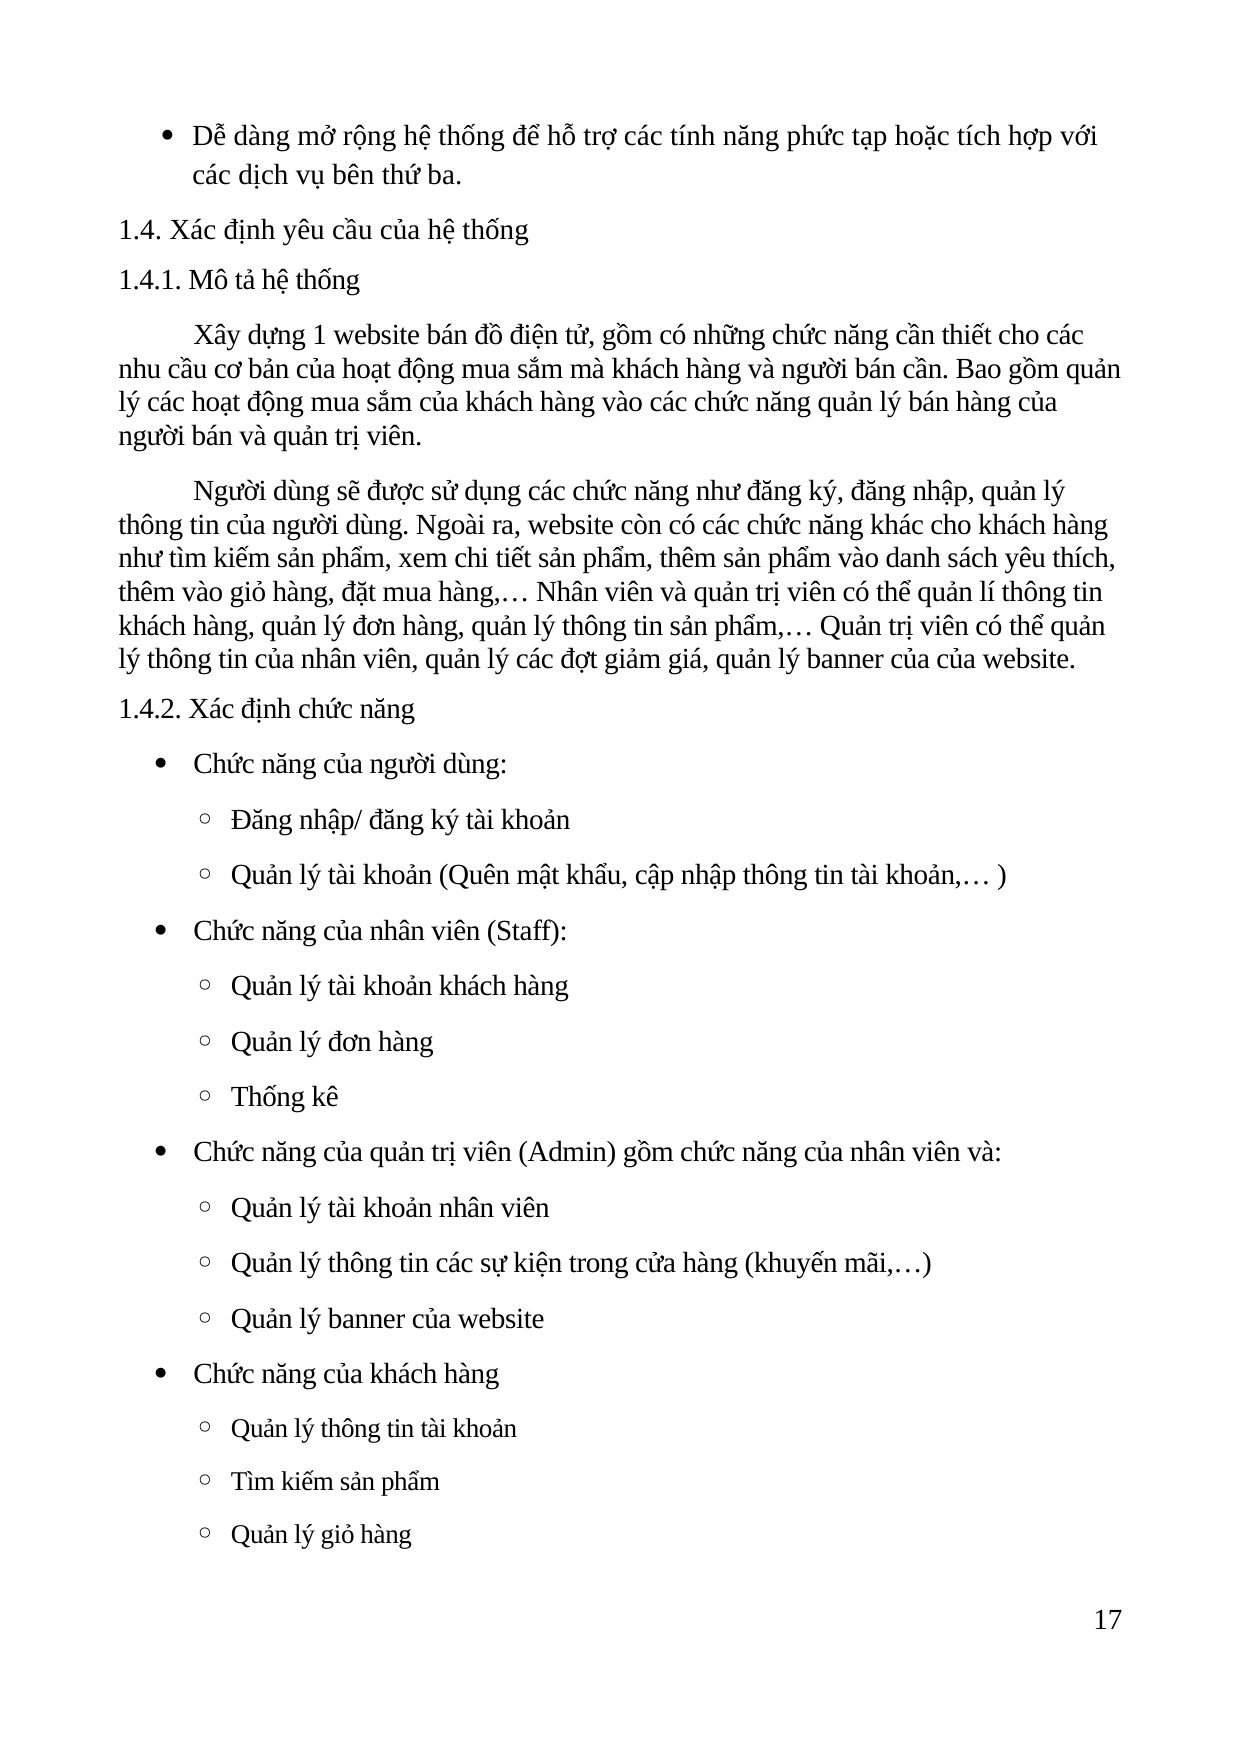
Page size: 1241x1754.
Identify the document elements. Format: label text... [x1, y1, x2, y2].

subtitle 1.4.1. Mô tả hệ thống [118, 262, 1122, 296]
subtitle 1.4.2. Xác định chức năng [118, 691, 1122, 725]
list Quản lý thông tin tài khoản [193, 1412, 1122, 1443]
list Tìm kiếm sản phẩm [193, 1465, 1122, 1497]
list Chức năng của người dùng: [156, 747, 1122, 780]
list Đăng nhập/ đăng ký tài khoản [193, 802, 1122, 836]
list Thống kê [193, 1079, 1122, 1113]
subtitle 1.4. Xác định yêu cầu của hệ thống [118, 212, 1122, 246]
list Chức năng của quản trị viên (Admin) gồm chức năng của nhân viên và: [156, 1134, 1122, 1168]
list Quản lý tài khoản nhân viên [193, 1190, 1122, 1224]
list Chức năng của nhân viên (Staff): [156, 913, 1122, 947]
list Dễ dàng mở rộng hệ thống để hỗ trợ các tính năng phức tạp hoặc tích hợp với các dịch vụ bên thứ ba. [162, 118, 1122, 190]
list Quản lý tài khoản (Quên mật khẩu, cập nhập thông tin tài khoản,… ) [193, 857, 1122, 891]
text Người dùng sẽ được sử dụng các chức năng như đăng ký, đăng nhập, quản lý thông tin của người dùng. Ngoài ra, website còn có các chức năng khác cho khách hàng như tìm kiếm sản phẩm, xem chi tiết sản phẩm, thêm sản phẩm vào danh sách yêu thích, thêm vào giỏ hàng, đặt mua hàng,… Nhân viên và quản trị viên có thể quản lí thông tin khách hàng, quản lý đơn hàng, quản lý thông tin sản phẩm,… Quản trị viên có thể quản lý thông tin của nhân viên, quản lý các đợt giảm giá, quản lý banner của của website. [118, 473, 1122, 675]
text Xây dựng 1 website bán đồ điện tử, gồm có những chức năng cần thiết cho các nhu cầu cơ bản của hoạt động mua sắm mà khách hàng và người bán cần. Bao gồm quản lý các hoạt động mua sắm của khách hàng vào các chức năng quản lý bán hàng của người bán và quản trị viên. [118, 317, 1122, 452]
list Quản lý giỏ hàng [193, 1518, 1122, 1550]
list Quản lý tài khoản khách hàng [193, 968, 1122, 1002]
list Quản lý banner của website [193, 1301, 1122, 1334]
list Quản lý thông tin các sự kiện trong cửa hàng (khuyến mãi,…) [193, 1245, 1122, 1279]
list Quản lý đơn hàng [193, 1024, 1122, 1057]
list Chức năng của khách hàng [156, 1356, 1122, 1390]
